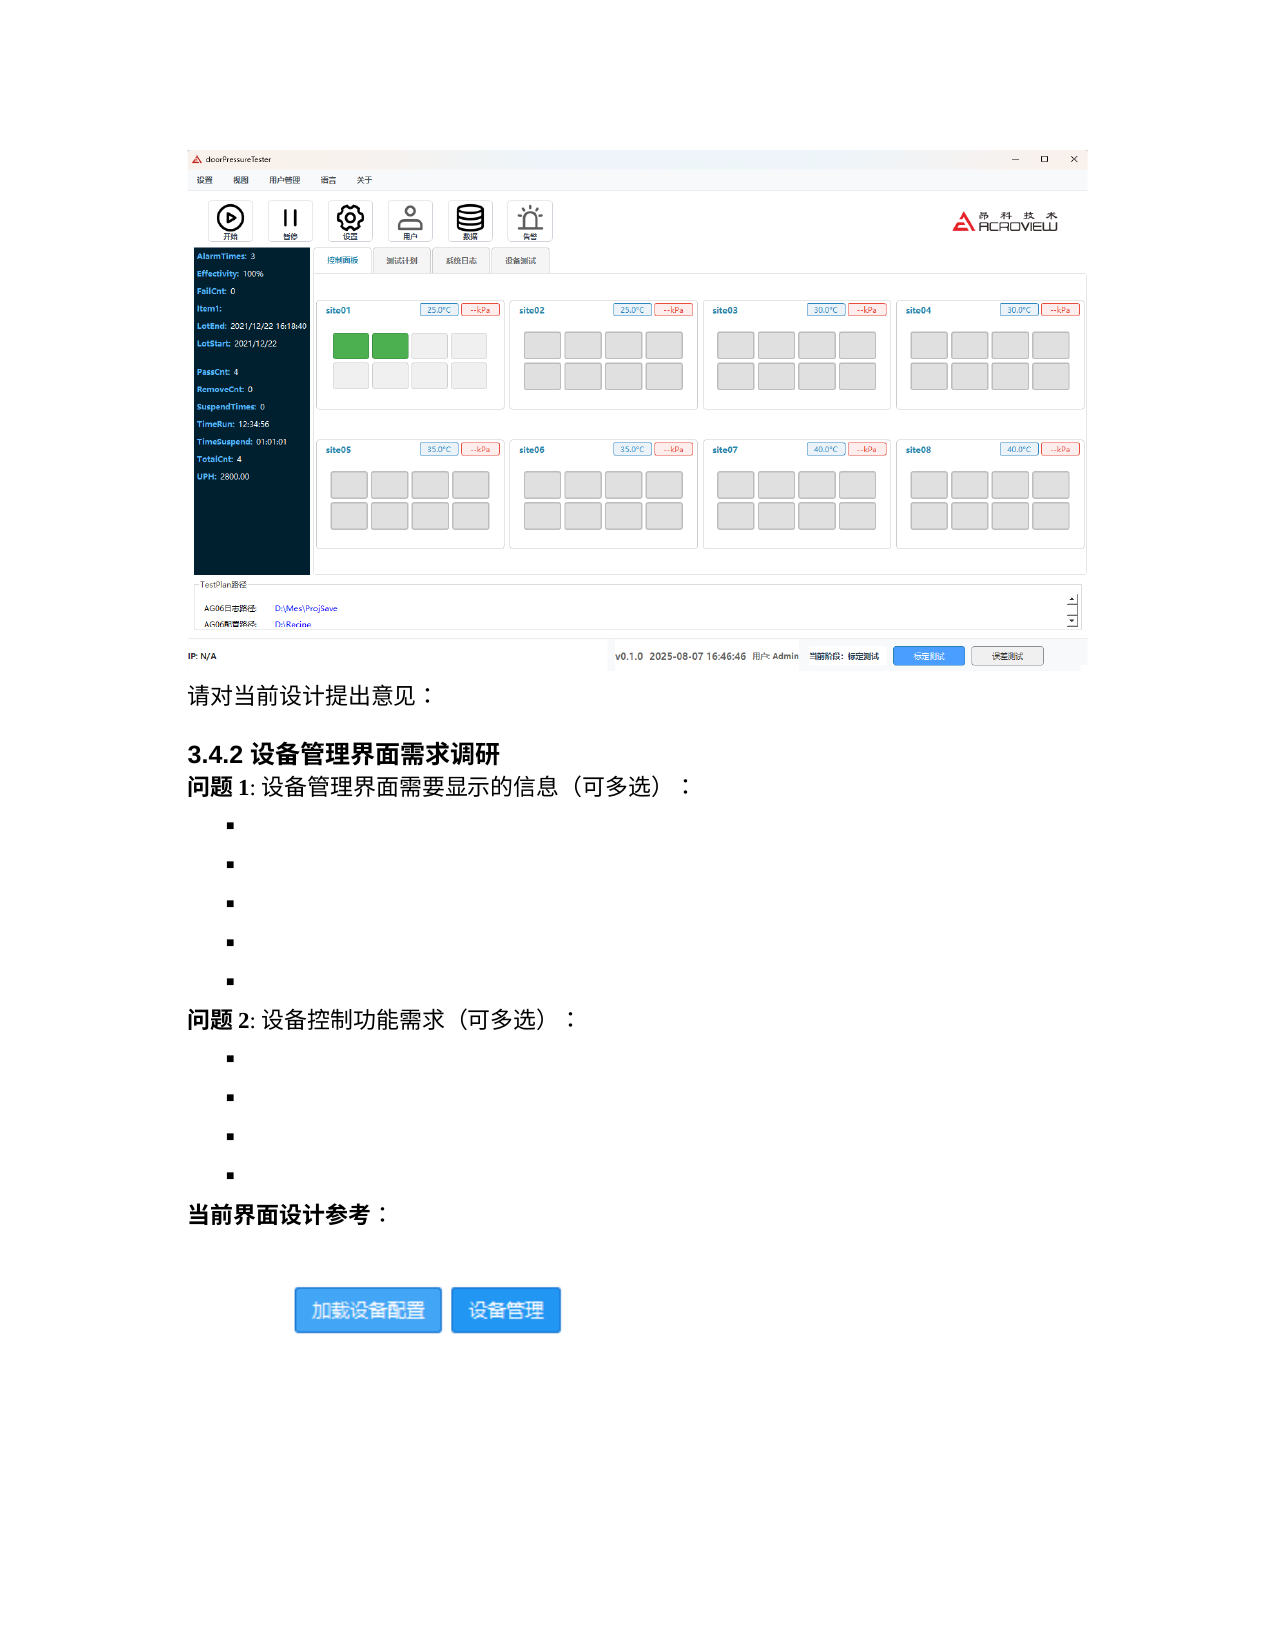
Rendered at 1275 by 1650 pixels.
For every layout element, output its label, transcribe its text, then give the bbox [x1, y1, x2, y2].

text 问题2: 设备控制功能需求（可多选）： [187, 1008, 1087, 1034]
subtitle 3.4.2 设备管理界面需求调研 [187, 734, 1087, 770]
text 请对当前设计提出意见： [187, 683, 1087, 709]
picture [187, 1240, 569, 1365]
text 当前界面设计参考： [187, 1202, 1087, 1228]
text 问题1: 设备管理界面需要显示的信息（可多选）： [187, 774, 1087, 801]
picture [187, 150, 1088, 671]
